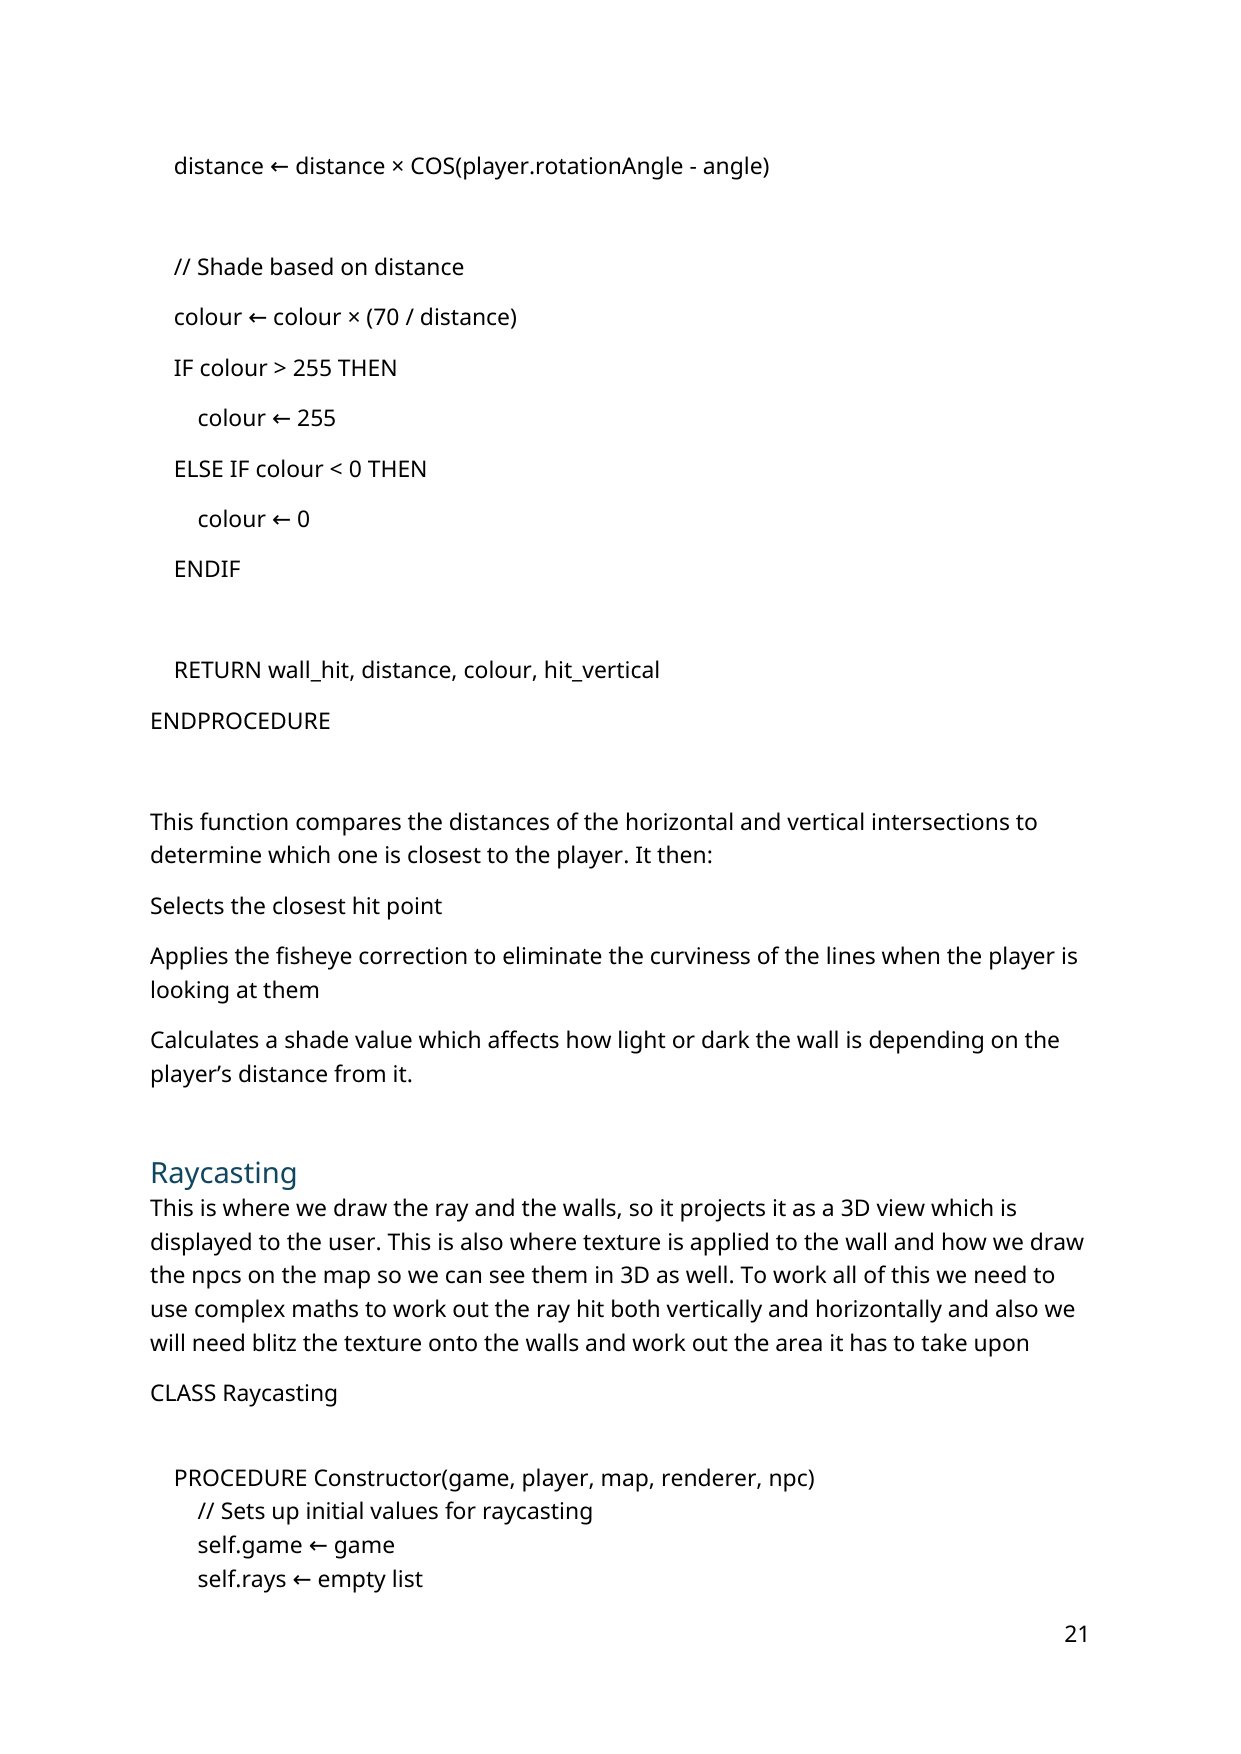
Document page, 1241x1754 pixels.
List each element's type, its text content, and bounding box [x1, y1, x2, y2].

text RETURN wall_hit, distance, colour, hit_vertical [150, 654, 1090, 685]
text colour ← 255 [150, 402, 1090, 433]
text PROCEDURE Constructor(game, player, map, renderer, npc) [150, 1461, 1090, 1493]
text colour ← colour × (70 / distance) [150, 301, 1090, 332]
text CLASS Raycasting [150, 1377, 1090, 1408]
text This is where we draw the ray and the walls, so it projects it as a 3D view which is displayed to the user. This is also where texture is applied to the wall and how we draw the npcs on the map so we can see them in 3D as well. To work all of this we need to use complex maths to work out the ray hit both vertically and horizontally and also we will need blitz the texture onto the walls and work out the area it has to take upon [150, 1192, 1090, 1358]
text Calculates a shade value which affects how light or dark the wall is depending on the player’s distance from it. [150, 1024, 1090, 1089]
text distance ← distance × COS(player.rotationAngle - angle) [150, 150, 1090, 181]
text ENDIF [150, 553, 1090, 584]
text colour ← 0 [150, 503, 1090, 534]
text IF colour > 255 THEN [150, 352, 1090, 383]
text ELSE IF colour < 0 THEN [150, 452, 1090, 484]
text Selects the closest hit point [150, 889, 1090, 921]
text // Sets up initial values for raycasting [150, 1495, 1090, 1526]
text Applies the fisheye correction to eliminate the curviness of the lines when the player is looking at them [150, 940, 1090, 1005]
subtitle Raycasting [150, 1152, 1090, 1192]
text // Shade based on distance [150, 251, 1090, 282]
text self.game ← game [150, 1529, 1090, 1560]
text self.rays ← empty list [150, 1563, 1090, 1594]
text This function compares the distances of the horizontal and vertical intersections to determine which one is closest to the player. It then: [150, 805, 1090, 870]
text ENDPROCEDURE [150, 704, 1090, 736]
